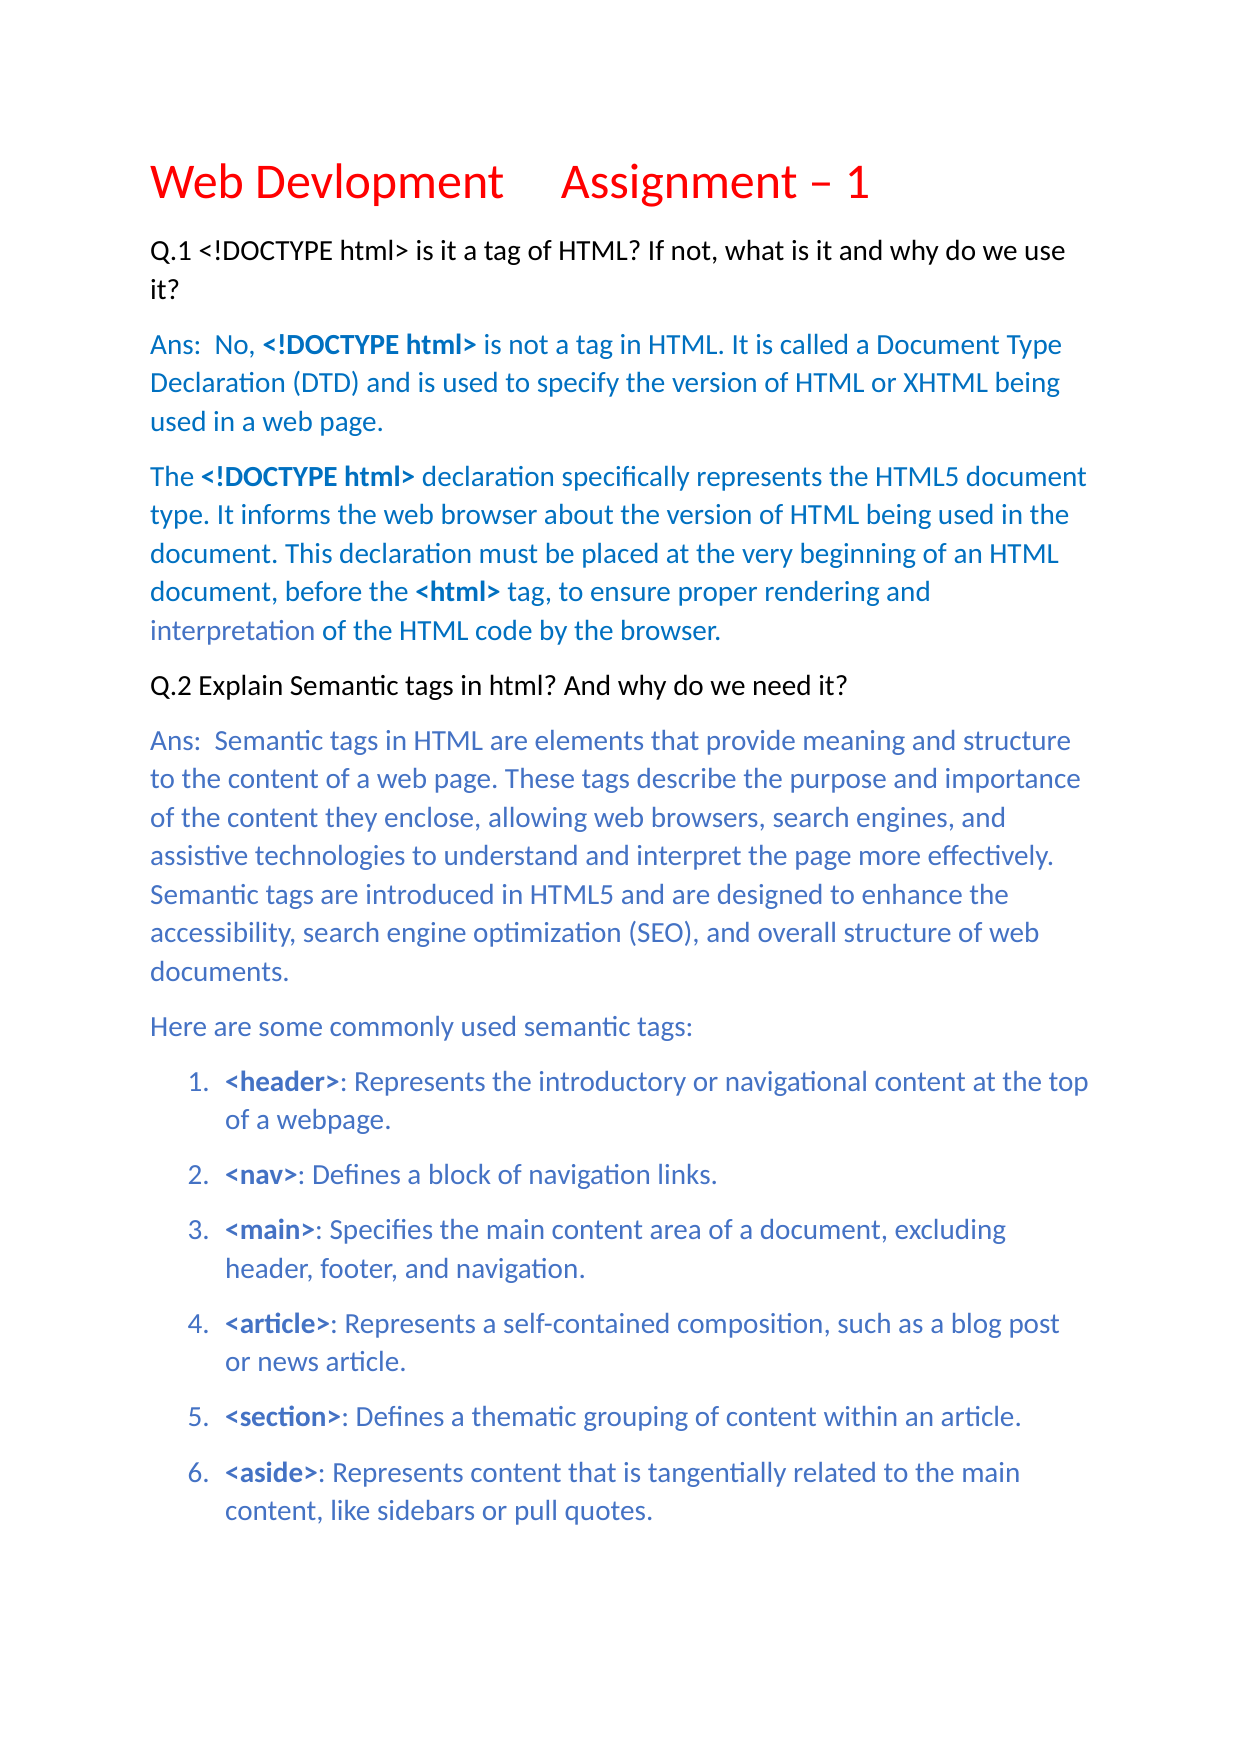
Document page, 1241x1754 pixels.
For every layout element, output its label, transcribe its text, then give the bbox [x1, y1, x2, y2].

text Web Devlopment Assignment – 1 [150, 150, 1090, 211]
text Here are some commonly used semantic tags: [150, 1008, 1090, 1043]
text The <!DOCTYPE html> declaration specifically represents the HTML5 document type. It informs the web browser about the version of HTML being used in the document. This declaration must be placed at the very beginning of an HTML document, before the <html> tag, to ensure proper rendering and interpretation of the HTML code by the browser. [150, 458, 1090, 647]
text Q.2 Explain Semantic tags in html? And why do we need it? [150, 667, 1090, 702]
text Ans: Semantic tags in HTML are elements that provide meaning and structure to the content of a web page. These tags describe the purpose and importance of the content they enclose, allowing web browsers, search engines, and assistive technologies to understand and interpret the page more effectively. Semantic tags are introduced in HTML5 and are designed to enhance the accessibility, search engine optimization (SEO), and overall structure of web documents. [150, 722, 1090, 988]
list <article>: Represents a self-contained composition, such as a blog post or news article. [187, 1305, 1090, 1379]
list <main>: Specifies the main content area of a document, excluding header, footer, and navigation. [187, 1211, 1090, 1286]
list <header>: Represents the introductory or navigational content at the top of a webpage. [187, 1063, 1090, 1137]
list <nav>: Defines a block of navigation links. [187, 1156, 1090, 1192]
text Ans: No, <!DOCTYPE html> is not a tag in HTML. It is called a Document Type Declaration (DTD) and is used to specify the version of HTML or XHTML being used in a web page. [150, 326, 1090, 438]
text Q.1 <!DOCTYPE html> is it a tag of HTML? If not, what is it and why do we use it? [150, 232, 1090, 307]
list <aside>: Represents content that is tangentially related to the main content, like sidebars or pull quotes. [187, 1454, 1090, 1528]
list <section>: Defines a thematic grouping of content within an article. [187, 1398, 1090, 1434]
